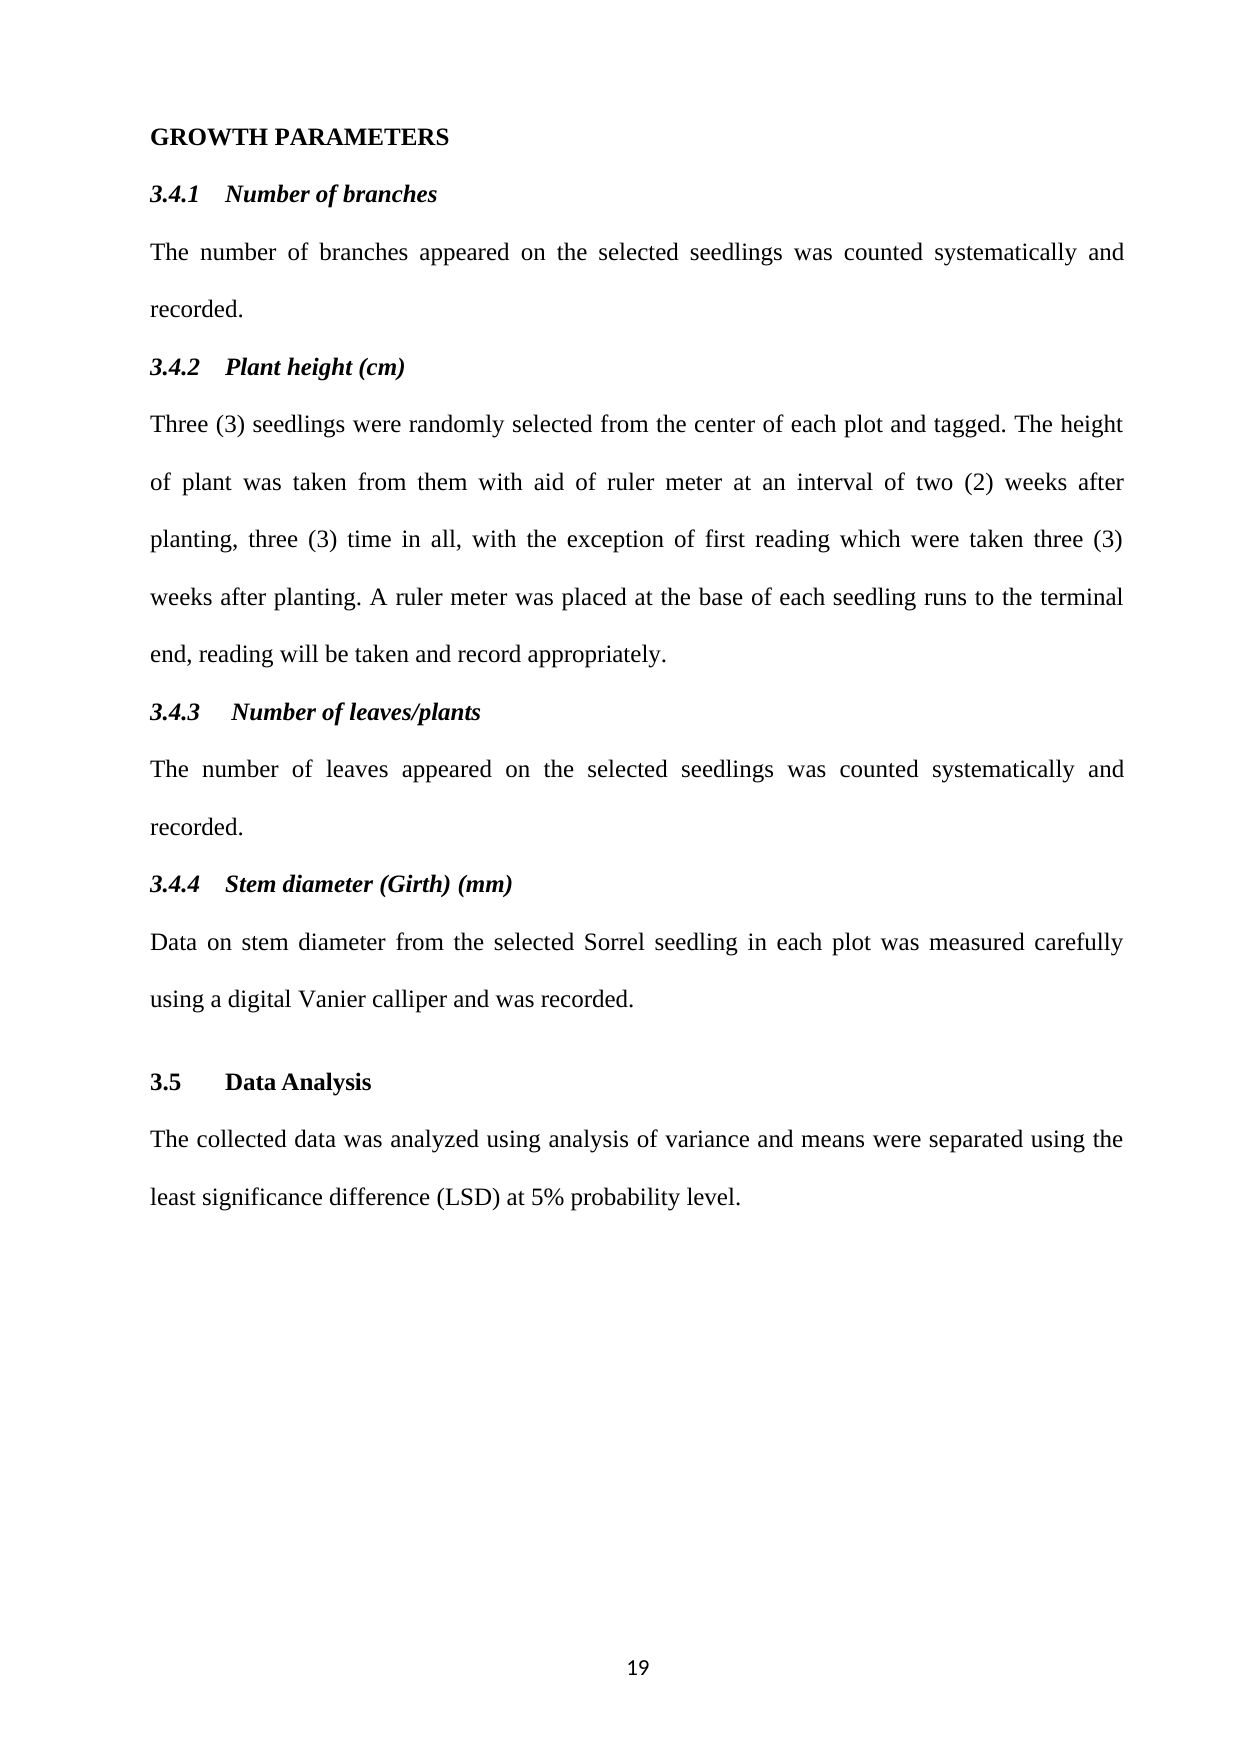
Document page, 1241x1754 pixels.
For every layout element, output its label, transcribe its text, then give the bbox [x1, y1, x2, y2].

text The collected data was analyzed using analysis of variance and means were separated using the least significance difference (LSD) at 5% probability level. [150, 1124, 1125, 1211]
text 3.4.2 Plant height (cm) [150, 352, 1125, 381]
list Data on stem diameter from the selected Sorrel seedling in each plot was measured carefully using a digital Vanier calliper and was recorded. [150, 927, 1125, 1013]
list The number of branches appeared on the selected seedlings was counted systematically and recorded. [150, 237, 1125, 323]
text Three (3) seedlings were randomly selected from the center of each plot and tagged. The height of plant was taken from them with aid of ruler meter at an interval of two (2) weeks after planting, three (3) time in all, with the exception of first reading which were taken three (3) weeks after planting. A ruler meter was placed at the base of each seedling runs to the terminal end, reading will be taken and record appropriately. [150, 409, 1125, 668]
text 3.4.1 Number of branches [150, 179, 1125, 208]
text 3.4.3 Number of leaves/plants [150, 697, 1125, 726]
subtitle 3.5 Data Analysis [150, 1067, 1125, 1096]
list GROWTH PARAMETERS [150, 122, 1125, 151]
text 3.4.4 Stem diameter (Girth) (mm) [150, 869, 1125, 898]
list The number of leaves appeared on the selected seedlings was counted systematically and recorded. [150, 754, 1125, 841]
